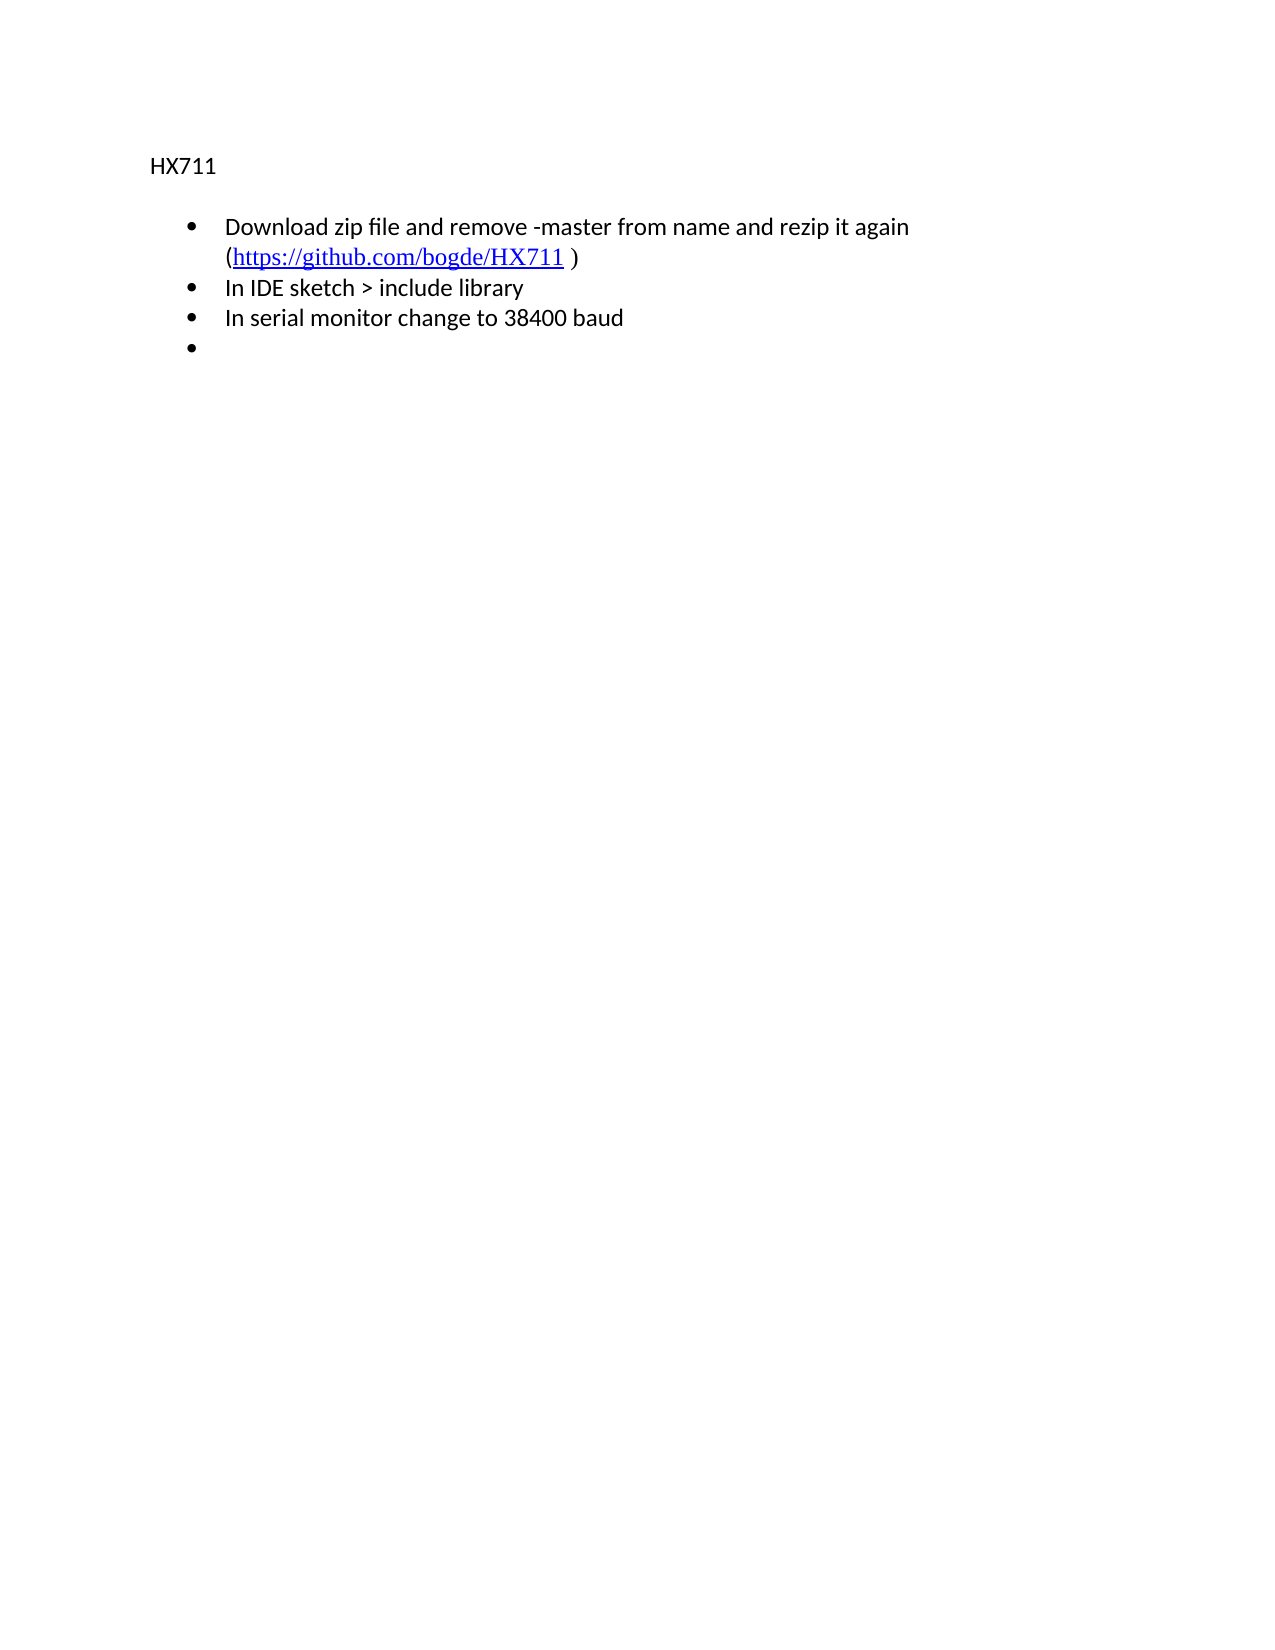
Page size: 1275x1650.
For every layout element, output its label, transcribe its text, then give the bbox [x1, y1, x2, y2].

text HX711 [150, 150, 1125, 181]
list In IDE sketch > include library [187, 272, 1125, 303]
list In serial monitor change to 38400 baud [187, 303, 1125, 333]
list Download zip file and remove -master from name and rezip it again (https://github.com/bogde/HX711 ) [187, 211, 1125, 272]
